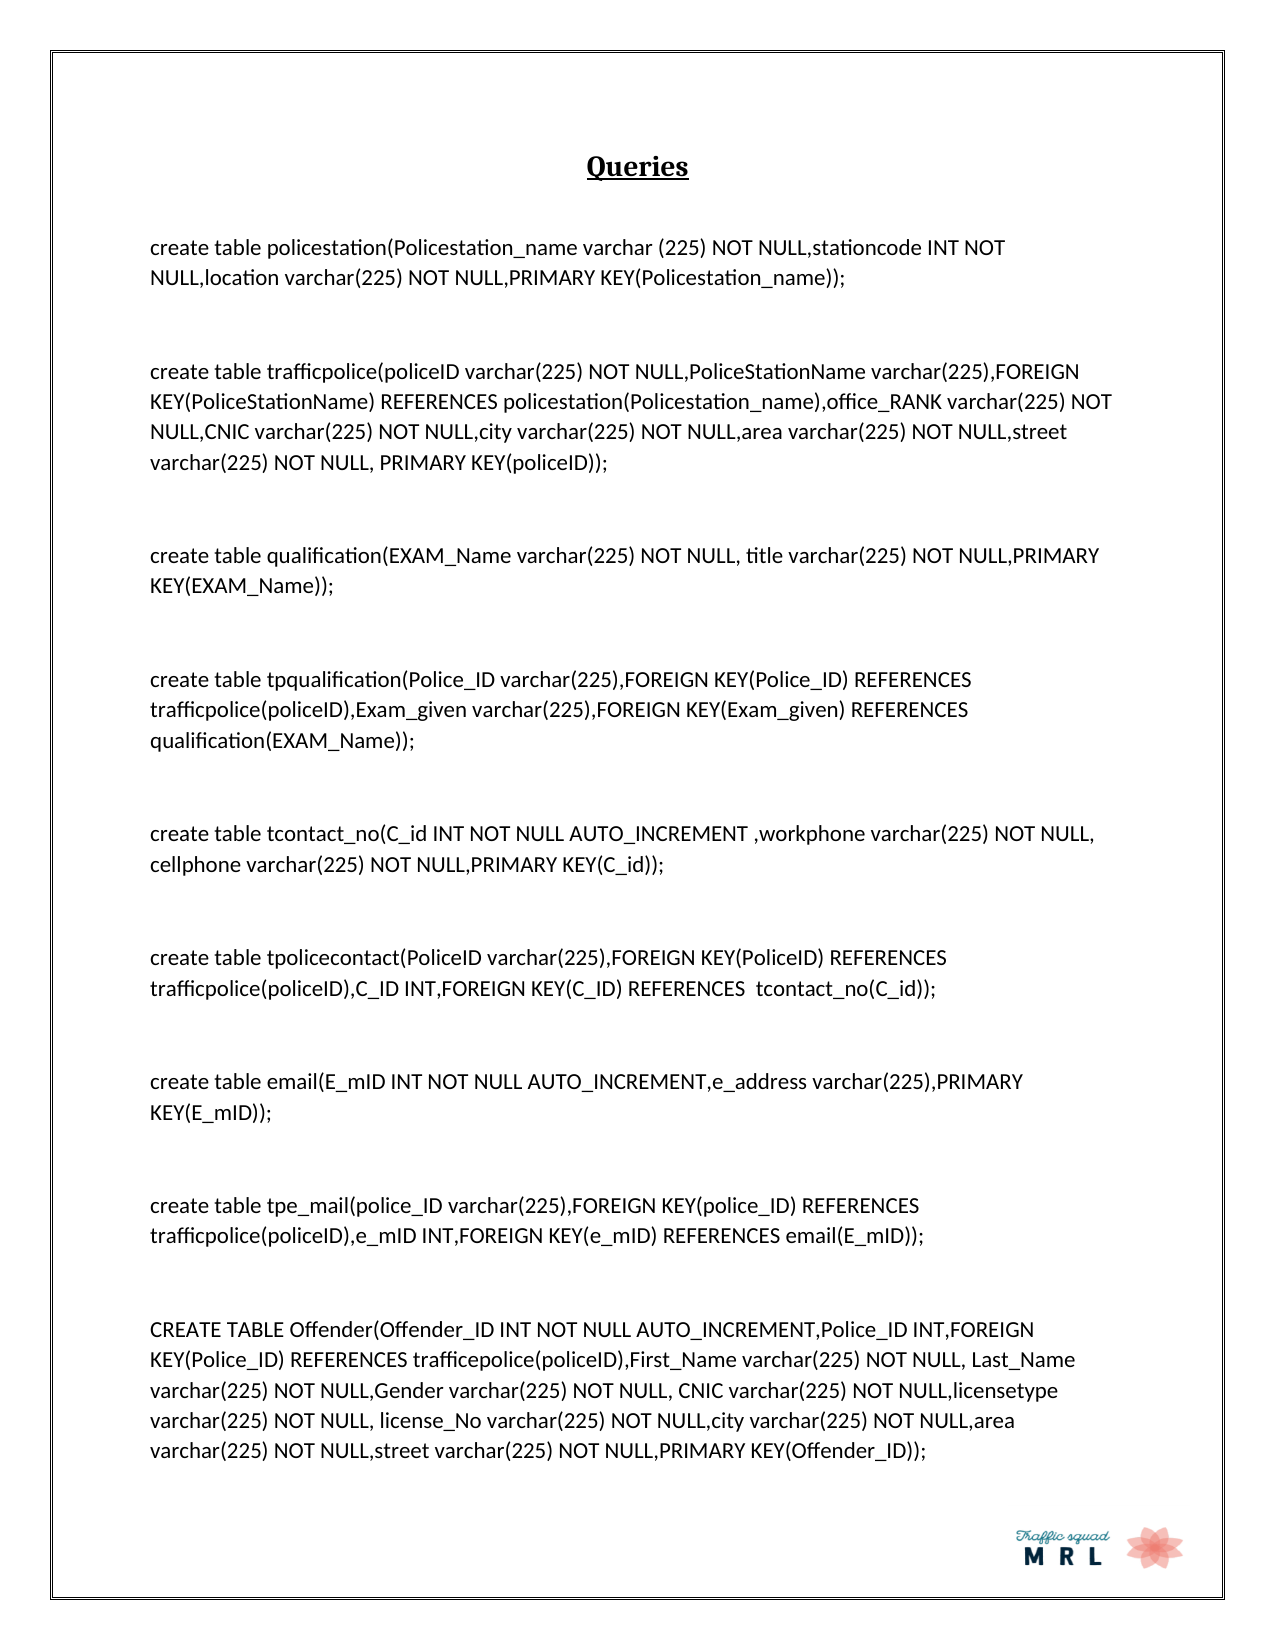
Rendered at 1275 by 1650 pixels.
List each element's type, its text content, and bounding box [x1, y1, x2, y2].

text create table tcontact_no(C_id INT NOT NULL AUTO_INCREMENT ,workphone varchar(225) NOT NULL, cellphone varchar(225) NOT NULL,PRIMARY KEY(C_id)); [150, 819, 1125, 878]
picture [1006, 1505, 1190, 1581]
text create table tpolicecontact(PoliceID varchar(225),FOREIGN KEY(PoliceID) REFERENCES trafficpolice(policeID),C_ID INT,FOREIGN KEY(C_ID) REFERENCES tcontact_no(C_id)); [150, 943, 1125, 1002]
text create table qualification(EXAM_Name varchar(225) NOT NULL, title varchar(225) NOT NULL,PRIMARY KEY(EXAM_Name)); [150, 541, 1125, 599]
text create table trafficpolice(policeID varchar(225) NOT NULL,PoliceStationName varchar(225),FOREIGN KEY(PoliceStationName) REFERENCES policestation(Policestation_name),office_RANK varchar(225) NOT NULL,CNIC varchar(225) NOT NULL,city varchar(225) NOT NULL,area varchar(225) NOT NULL,street varchar(225) NOT NULL, PRIMARY KEY(policeID)); [150, 357, 1125, 476]
text CREATE TABLE Offender(Offender_ID INT NOT NULL AUTO_INCREMENT,Police_ID INT,FOREIGN KEY(Police_ID) REFERENCES trafficepolice(policeID),First_Name varchar(225) NOT NULL, Last_Name varchar(225) NOT NULL,Gender varchar(225) NOT NULL, CNIC varchar(225) NOT NULL,licensetype varchar(225) NOT NULL, license_No varchar(225) NOT NULL,city varchar(225) NOT NULL,area varchar(225) NOT NULL,street varchar(225) NOT NULL,PRIMARY KEY(Offender_ID)); [150, 1315, 1125, 1464]
text create table tpqualification(Police_ID varchar(225),FOREIGN KEY(Police_ID) REFERENCES trafficpolice(policeID),Exam_given varchar(225),FOREIGN KEY(Exam_given) REFERENCES qualification(EXAM_Name)); [150, 665, 1125, 754]
text create table tpe_mail(police_ID varchar(225),FOREIGN KEY(police_ID) REFERENCES trafficpolice(policeID),e_mID INT,FOREIGN KEY(e_mID) REFERENCES email(E_mID)); [150, 1191, 1125, 1249]
text create table email(E_mID INT NOT NULL AUTO_INCREMENT,e_address varchar(225),PRIMARY KEY(E_mID)); [150, 1067, 1125, 1126]
subtitle Queries [150, 150, 1125, 183]
text create table policestation(Policestation_name varchar (225) NOT NULL,stationcode INT NOT NULL,location varchar(225) NOT NULL,PRIMARY KEY(Policestation_name)); [150, 233, 1125, 291]
